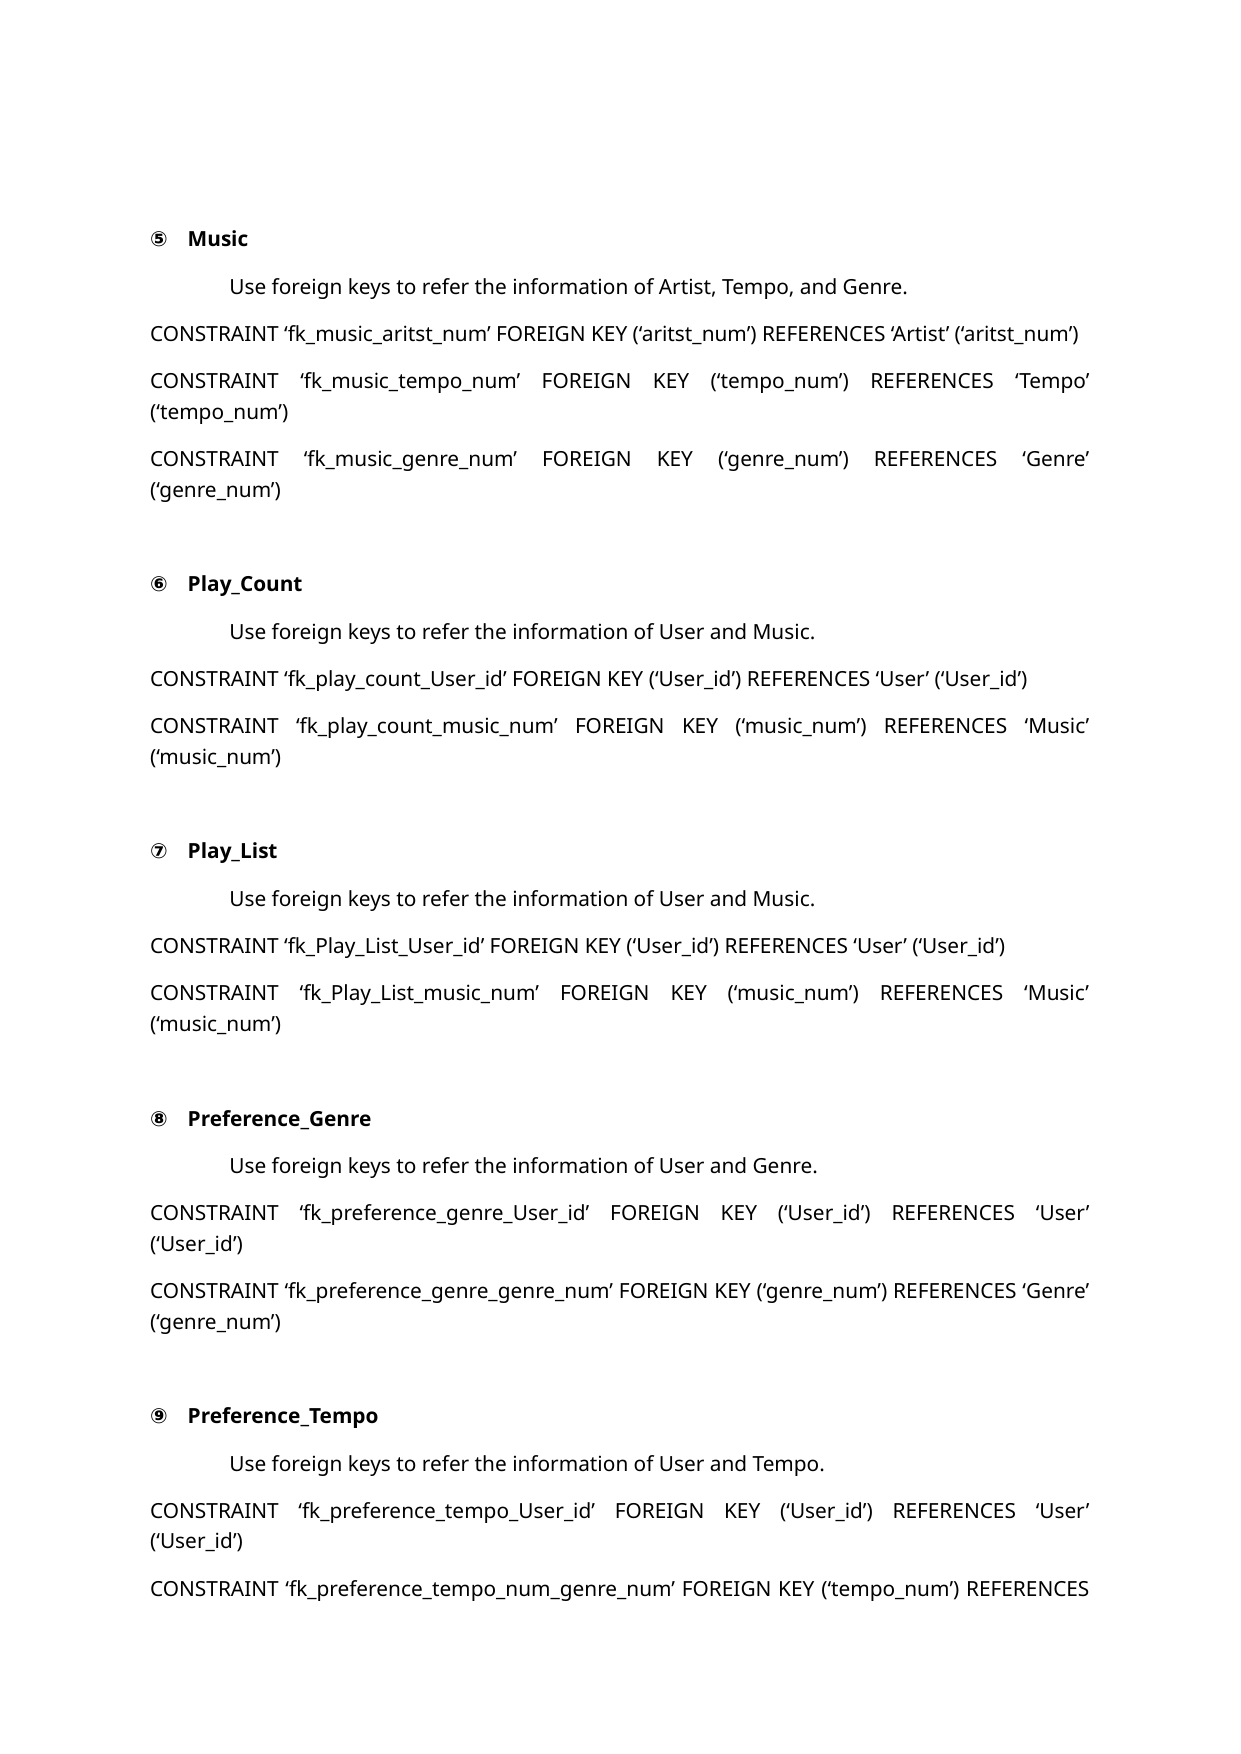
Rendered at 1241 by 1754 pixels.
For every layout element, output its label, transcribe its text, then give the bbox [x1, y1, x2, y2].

list Preference_Tempo [150, 1401, 1090, 1430]
text CONSTRAINT ‘fk_preference_genre_genre_num’ FOREIGN KEY (‘genre_num’) REFERENCES ‘Genre’ (‘genre_num’) [150, 1276, 1090, 1335]
list Use foreign keys to refer the information of User and Music. [229, 884, 1090, 912]
text CONSTRAINT ‘fk_play_count_music_num’ FOREIGN KEY (‘music_num’) REFERENCES ‘Music’ (‘music_num’) [150, 711, 1090, 770]
list Preference_Genre [150, 1104, 1090, 1132]
list Use foreign keys to refer the information of User and Tempo. [229, 1449, 1090, 1477]
list Use foreign keys to refer the information of Artist, Tempo, and Genre. [229, 272, 1090, 300]
text CONSTRAINT ‘fk_preference_genre_User_id’ FOREIGN KEY (‘User_id’) REFERENCES ‘User’ (‘User_id’) [150, 1198, 1090, 1257]
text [150, 1574, 1090, 1602]
list Play_List [150, 837, 1090, 865]
list Use foreign keys to refer the information of User and Music. [229, 617, 1090, 645]
list Use foreign keys to refer the information of User and Genre. [229, 1151, 1090, 1179]
text CONSTRAINT ‘fk_play_count_User_id’ FOREIGN KEY (‘User_id’) REFERENCES ‘User’ (‘User_id’) [150, 664, 1090, 692]
text CONSTRAINT ‘fk_preference_tempo_User_id’ FOREIGN KEY (‘User_id’) REFERENCES ‘User’ (‘User_id’) [150, 1496, 1090, 1555]
list Play_Count [150, 569, 1090, 598]
text CONSTRAINT ‘fk_music_genre_num’ FOREIGN KEY (‘genre_num’) REFERENCES ‘Genre’ (‘genre_num’) [150, 444, 1090, 503]
text CONSTRAINT ‘fk_music_tempo_num’ FOREIGN KEY (‘tempo_num’) REFERENCES ‘Tempo’ (‘tempo_num’) [150, 366, 1090, 425]
text CONSTRAINT ‘fk_Play_List_User_id’ FOREIGN KEY (‘User_id’) REFERENCES ‘User’ (‘User_id’) [150, 931, 1090, 959]
text CONSTRAINT ‘fk_Play_List_music_num’ FOREIGN KEY (‘music_num’) REFERENCES ‘Music’ (‘music_num’) [150, 978, 1090, 1037]
text CONSTRAINT ‘fk_music_aritst_num’ FOREIGN KEY (‘aritst_num’) REFERENCES ‘Artist’ (‘aritst_num’) [150, 319, 1090, 347]
list Music [150, 224, 1090, 253]
